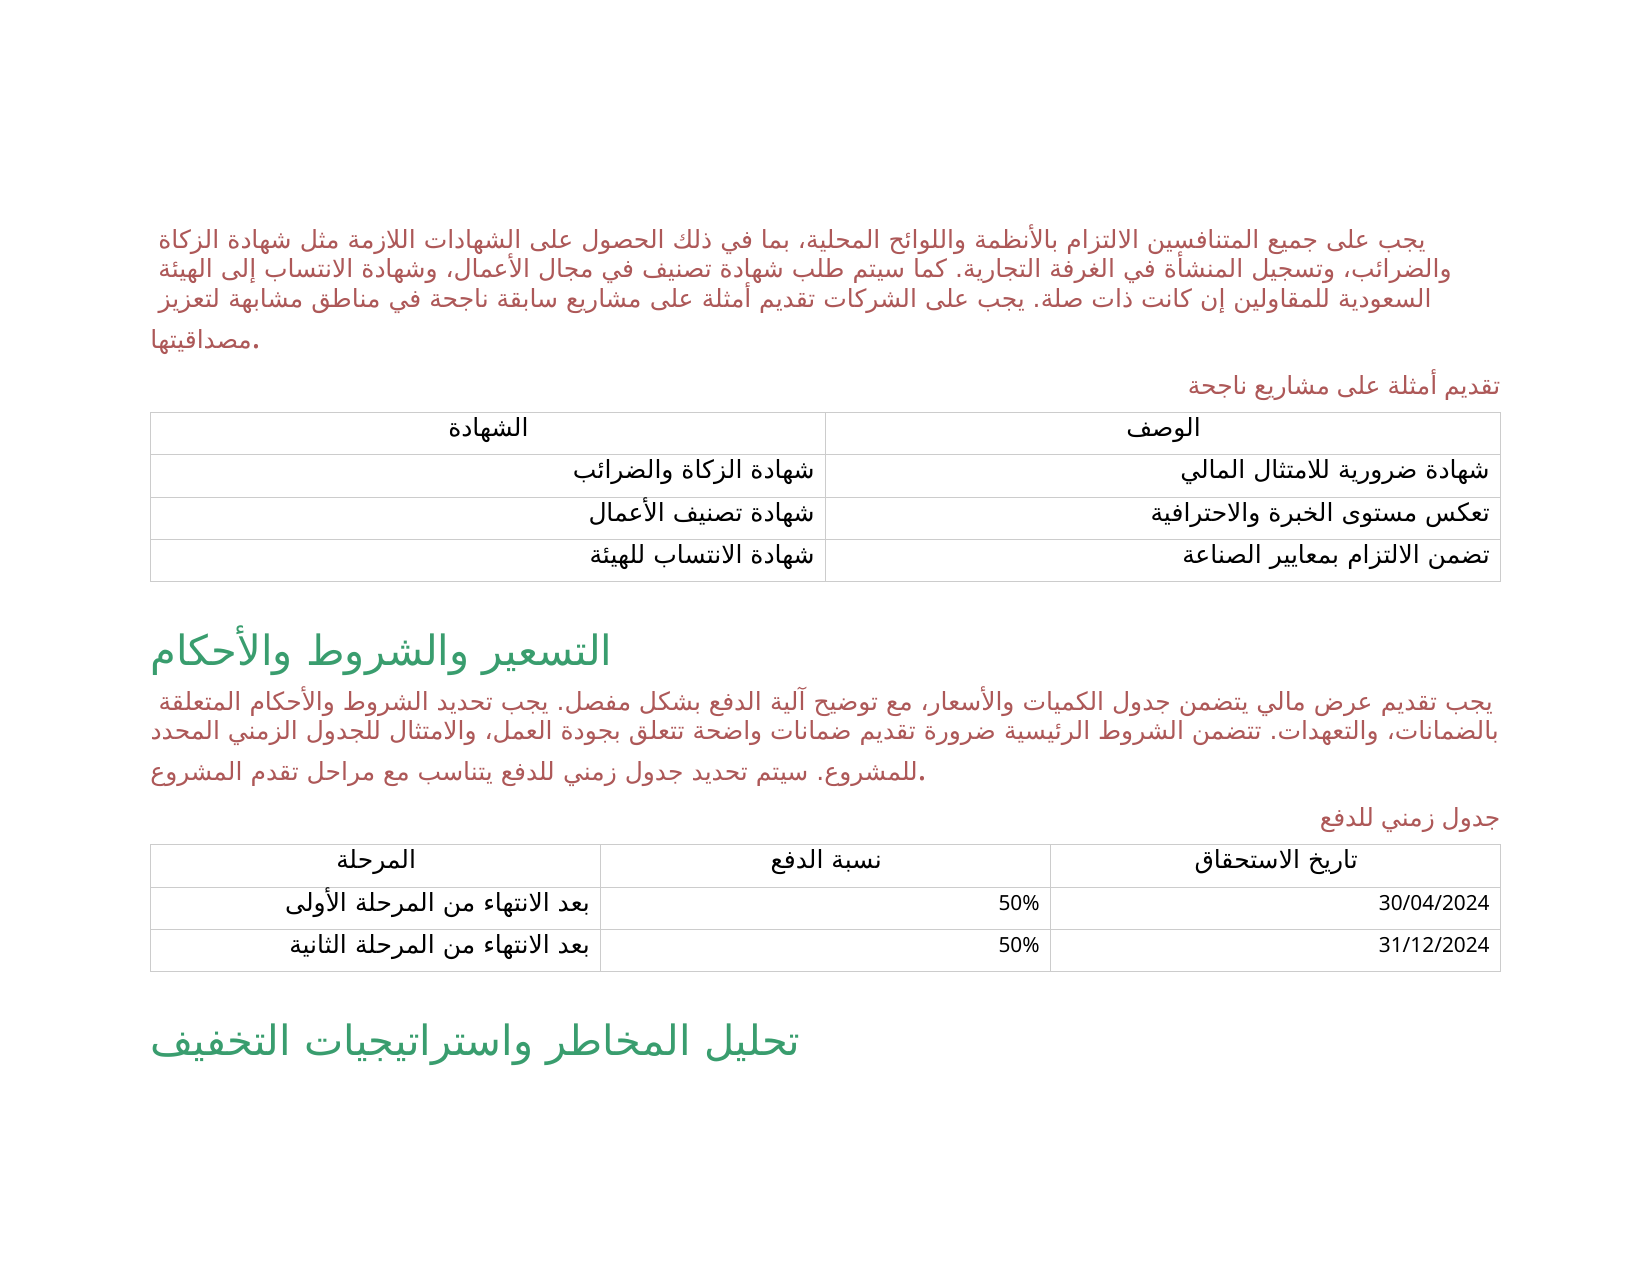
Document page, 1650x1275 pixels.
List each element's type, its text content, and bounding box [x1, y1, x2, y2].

text تحليل المخاطر واستراتيجيات التخفيف [150, 1016, 1500, 1064]
text تقديم أمثلة على مشاريع ناجحة [150, 371, 1500, 399]
table_cell تضمن الالتزام بمعايير الصناعة [826, 540, 1500, 581]
table_cell 30/04/2024 [1051, 888, 1500, 929]
table_header الشهادة [151, 413, 825, 454]
table_cell بعد الانتهاء من المرحلة الثانية [151, 930, 600, 971]
text التسعير والشروط والأحكام [150, 626, 1500, 674]
table_header الوصف [826, 413, 1500, 454]
table_header تاريخ الاستحقاق [1051, 845, 1500, 887]
text يجب تقديم عرض مالي يتضمن جدول الكميات والأسعار، مع توضيح آلية الدفع بشكل مفصل. يجب تحديد الشروط والأحكام المتعلقة بالضمانات، والتعهدات. تتضمن الشروط الرئيسية ضرورة تقديم ضمانات واضحة تتعلق بجودة العمل، والامتثال للجدول الزمني المحدد للمشروع. سيتم تحديد جدول زمني للدفع يتناسب مع مراحل تقدم المشروع. [150, 686, 1500, 791]
table_cell 31/12/2024 [1051, 930, 1500, 971]
table_cell 50% [601, 888, 1050, 929]
text جدول زمني للدفع [150, 803, 1500, 832]
table_header نسبة الدفع [601, 845, 1050, 887]
table_cell تعكس مستوى الخبرة والاحترافية [826, 498, 1500, 539]
table_header المرحلة [151, 845, 600, 887]
table_cell بعد الانتهاء من المرحلة الأولى [151, 888, 600, 929]
table_cell شهادة ضرورية للامتثال المالي [826, 455, 1500, 497]
text يجب على جميع المتنافسين الالتزام بالأنظمة واللوائح المحلية، بما في ذلك الحصول على الشهادات اللازمة مثل شهادة الزكاة والضرائب، وتسجيل المنشأة في الغرفة التجارية. كما سيتم طلب شهادة تصنيف في مجال الأعمال، وشهادة الانتساب إلى الهيئة السعودية للمقاولين إن كانت ذات صلة. يجب على الشركات تقديم أمثلة على مشاريع سابقة ناجحة في مناطق مشابهة لتعزيز مصداقيتها. [150, 225, 1500, 358]
table_cell شهادة الانتساب للهيئة [151, 540, 825, 581]
table_cell شهادة تصنيف الأعمال [151, 498, 825, 539]
table_cell 50% [601, 930, 1050, 971]
table_cell شهادة الزكاة والضرائب [151, 455, 825, 497]
